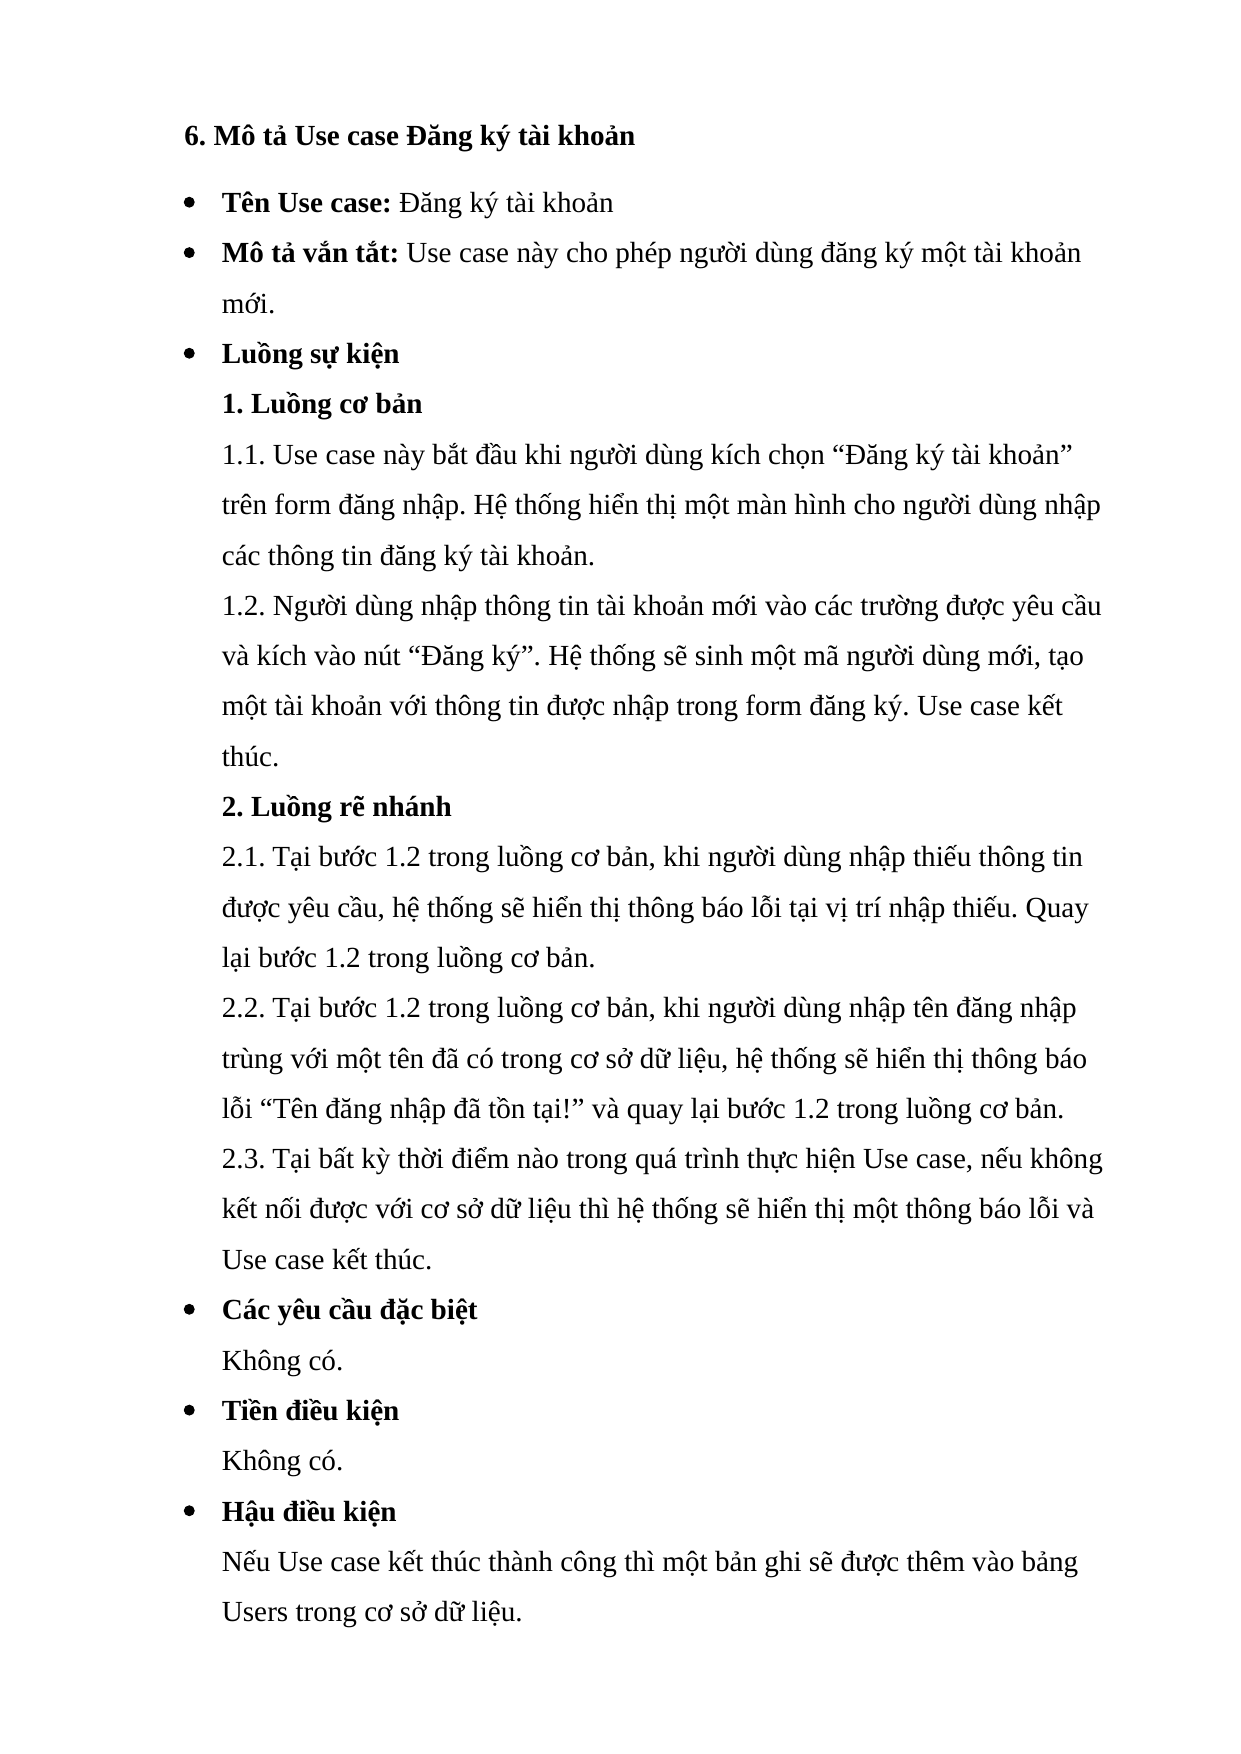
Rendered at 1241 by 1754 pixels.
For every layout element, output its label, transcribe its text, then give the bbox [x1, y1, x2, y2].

list Tên Use case: Đăng ký tài khoản [184, 185, 1122, 219]
list Hậu điều kiện Nếu Use case kết thúc thành công thì một bản ghi sẽ được thêm vào bảng Users trong cơ sở dữ liệu. [184, 1494, 1122, 1628]
list Các yêu cầu đặc biệt Không có. [184, 1292, 1122, 1376]
text 6. Mô tả Use case Đăng ký tài khoản [184, 118, 1122, 152]
list Tiền điều kiện Không có. [184, 1393, 1122, 1477]
list Luồng sự kiện 1. Luồng cơ bản 1.1. Use case này bắt đầu khi người dùng kích chọn “Đăng ký tài khoản” trên form đăng nhập. Hệ thống hiển thị một màn hình cho người dùng nhập các thông tin đăng ký tài khoản. 1.2. Người dùng nhập thông tin tài khoản mới vào các trường được yêu cầu và kích vào nút “Đăng ký”. Hệ thống sẽ sinh một mã người dùng mới, tạo một tài khoản với thông tin được nhập trong form đăng ký. Use case kết thúc. 2. Luồng rẽ nhánh 2.1. Tại bước 1.2 trong luồng cơ bản, khi người dùng nhập thiếu thông tin được yêu cầu, hệ thống sẽ hiển thị thông báo lỗi tại vị trí nhập thiếu. Quay lại bước 1.2 trong luồng cơ bản. 2.2. Tại bước 1.2 trong luồng cơ bản, khi người dùng nhập tên đăng nhập trùng với một tên đã có trong cơ sở dữ liệu, hệ thống sẽ hiển thị thông báo lỗi “Tên đăng nhập đã tồn tại!” và quay lại bước 1.2 trong luồng cơ bản. 2.3. Tại bất kỳ thời điểm nào trong quá trình thực hiện Use case, nếu không kết nối được với cơ sở dữ liệu thì hệ thống sẽ hiển thị một thông báo lỗi và Use case kết thúc. [184, 336, 1122, 1276]
list Mô tả vắn tắt: Use case này cho phép người dùng đăng ký một tài khoản mới. [184, 236, 1122, 319]
